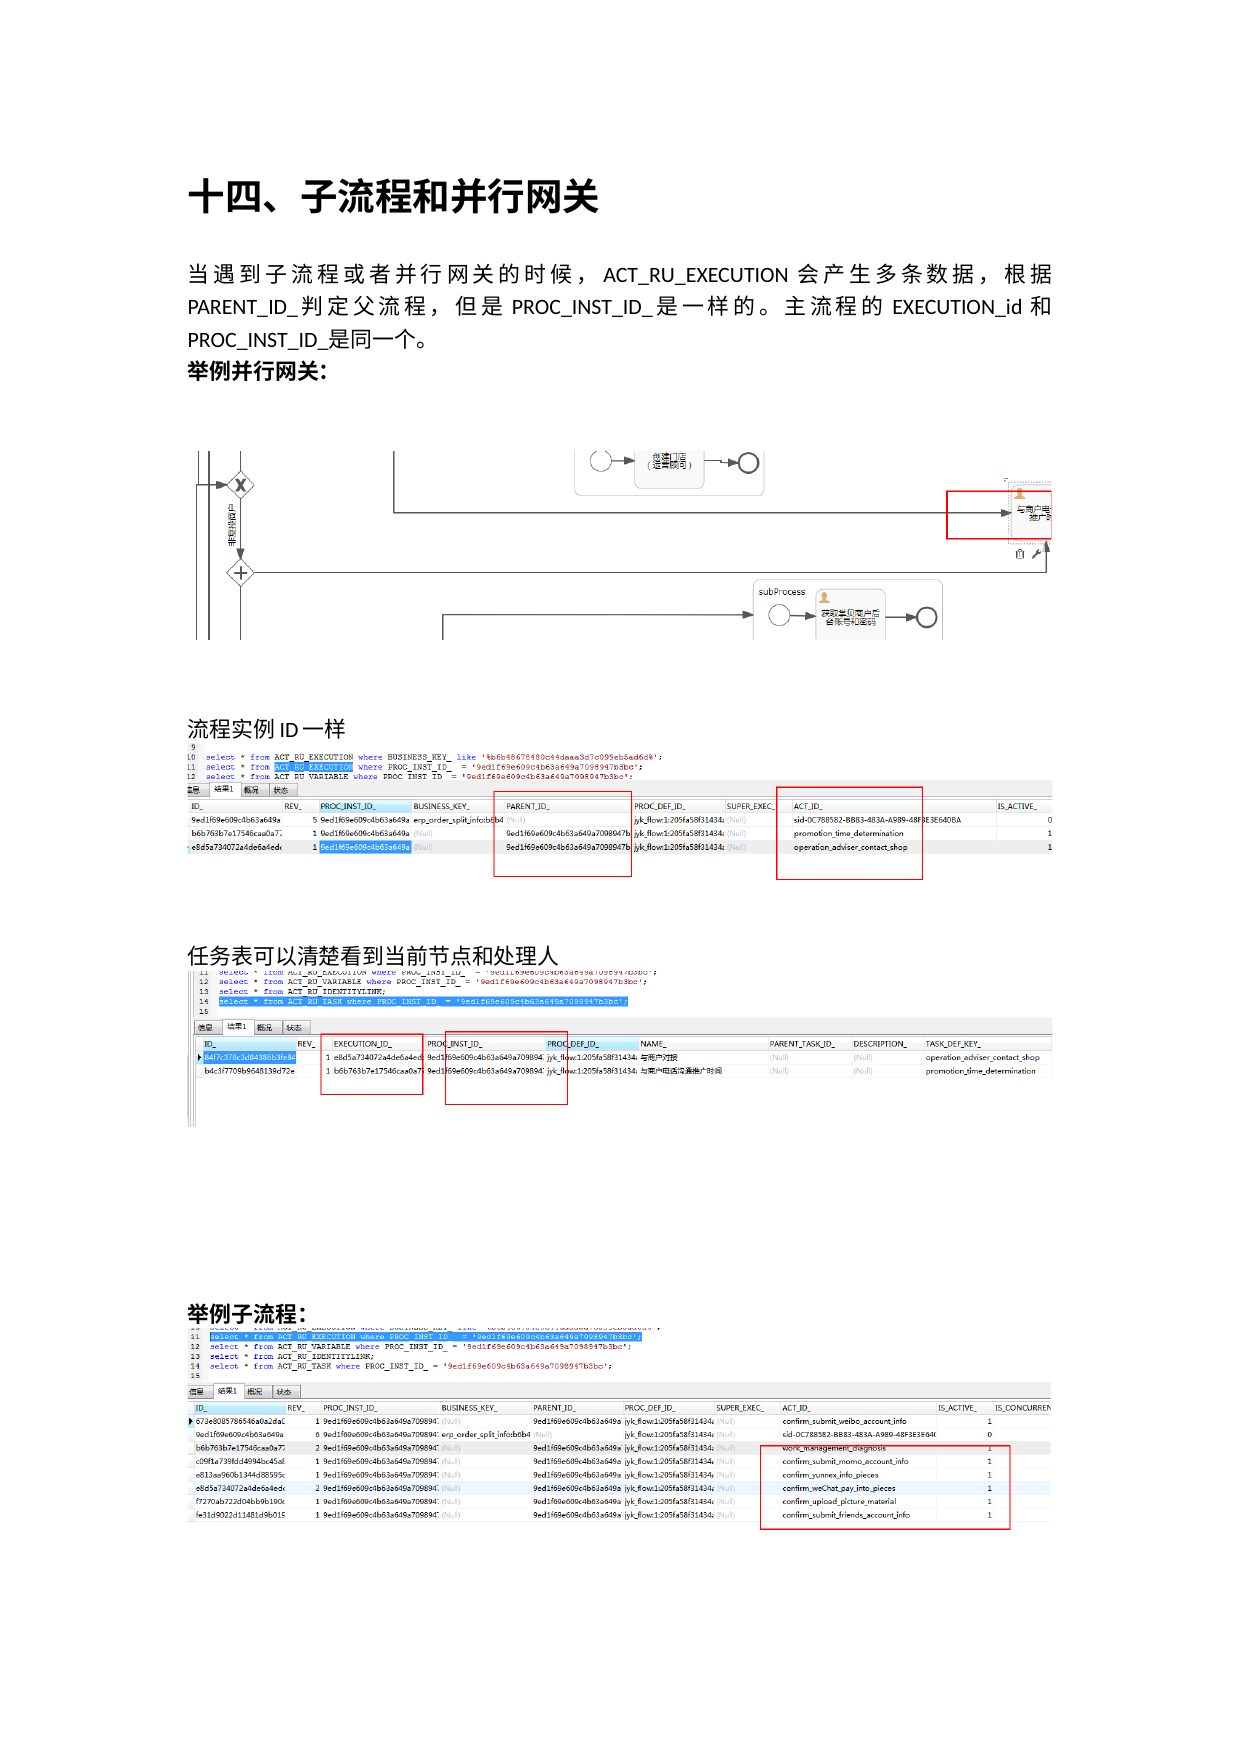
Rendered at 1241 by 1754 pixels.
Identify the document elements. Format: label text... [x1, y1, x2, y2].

picture [187, 743, 1053, 909]
text 任务表可以清楚看到当前节点和处理人 [187, 939, 1053, 971]
text 流程实例ID一样 [187, 711, 1053, 743]
picture [187, 1328, 1051, 1566]
picture [187, 451, 1052, 640]
picture [187, 971, 1053, 1127]
text 举例并行网关： [187, 354, 1053, 386]
text 举例子流程： [187, 1296, 1053, 1329]
text 当遇到子流程或者并行网关的时候，ACT_RU_EXECUTION会产生多条数据，根据PARENT_ID_判定父流程，但是PROC_INST_ID_是一样的。主流程的EXECUTION_id和PROC_INST_ID_是同一个。 [187, 256, 1053, 354]
subtitle 十四、子流程和并行网关 [187, 162, 1053, 227]
